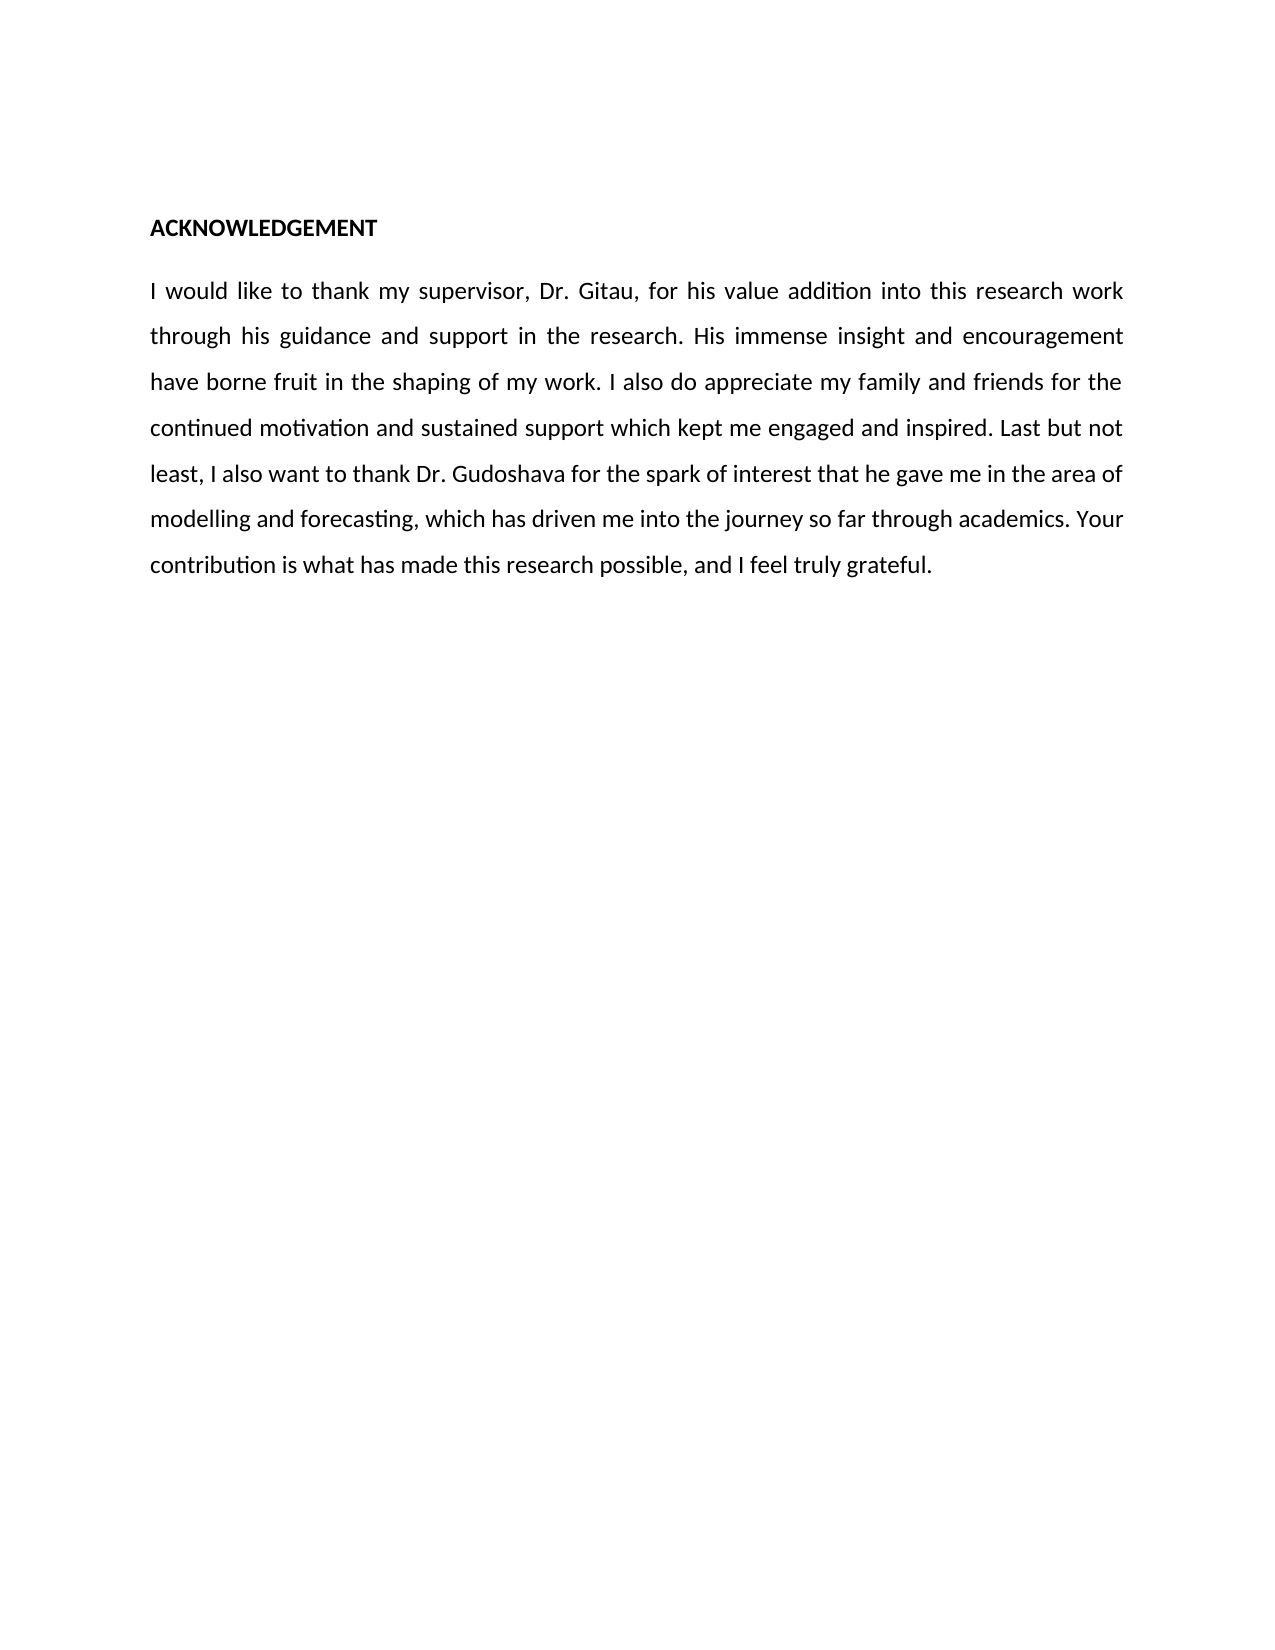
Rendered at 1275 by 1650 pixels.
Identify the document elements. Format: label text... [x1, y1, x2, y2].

text ACKNOWLEDGEMENT [150, 212, 1125, 243]
text I would like to thank my supervisor, Dr. Gitau, for his value addition into this research work through his guidance and support in the research. His immense insight and encouragement have borne fruit in the shaping of my work. I also do appreciate my family and friends for the continued motivation and sustained support which kept me engaged and inspired. Last but not least, I also want to thank Dr. Gudoshava for the spark of interest that he gave me in the area of modelling and forecasting, which has driven me into the journey so far through academics. Your contribution is what has made this research possible, and I feel truly grateful. [150, 275, 1125, 580]
